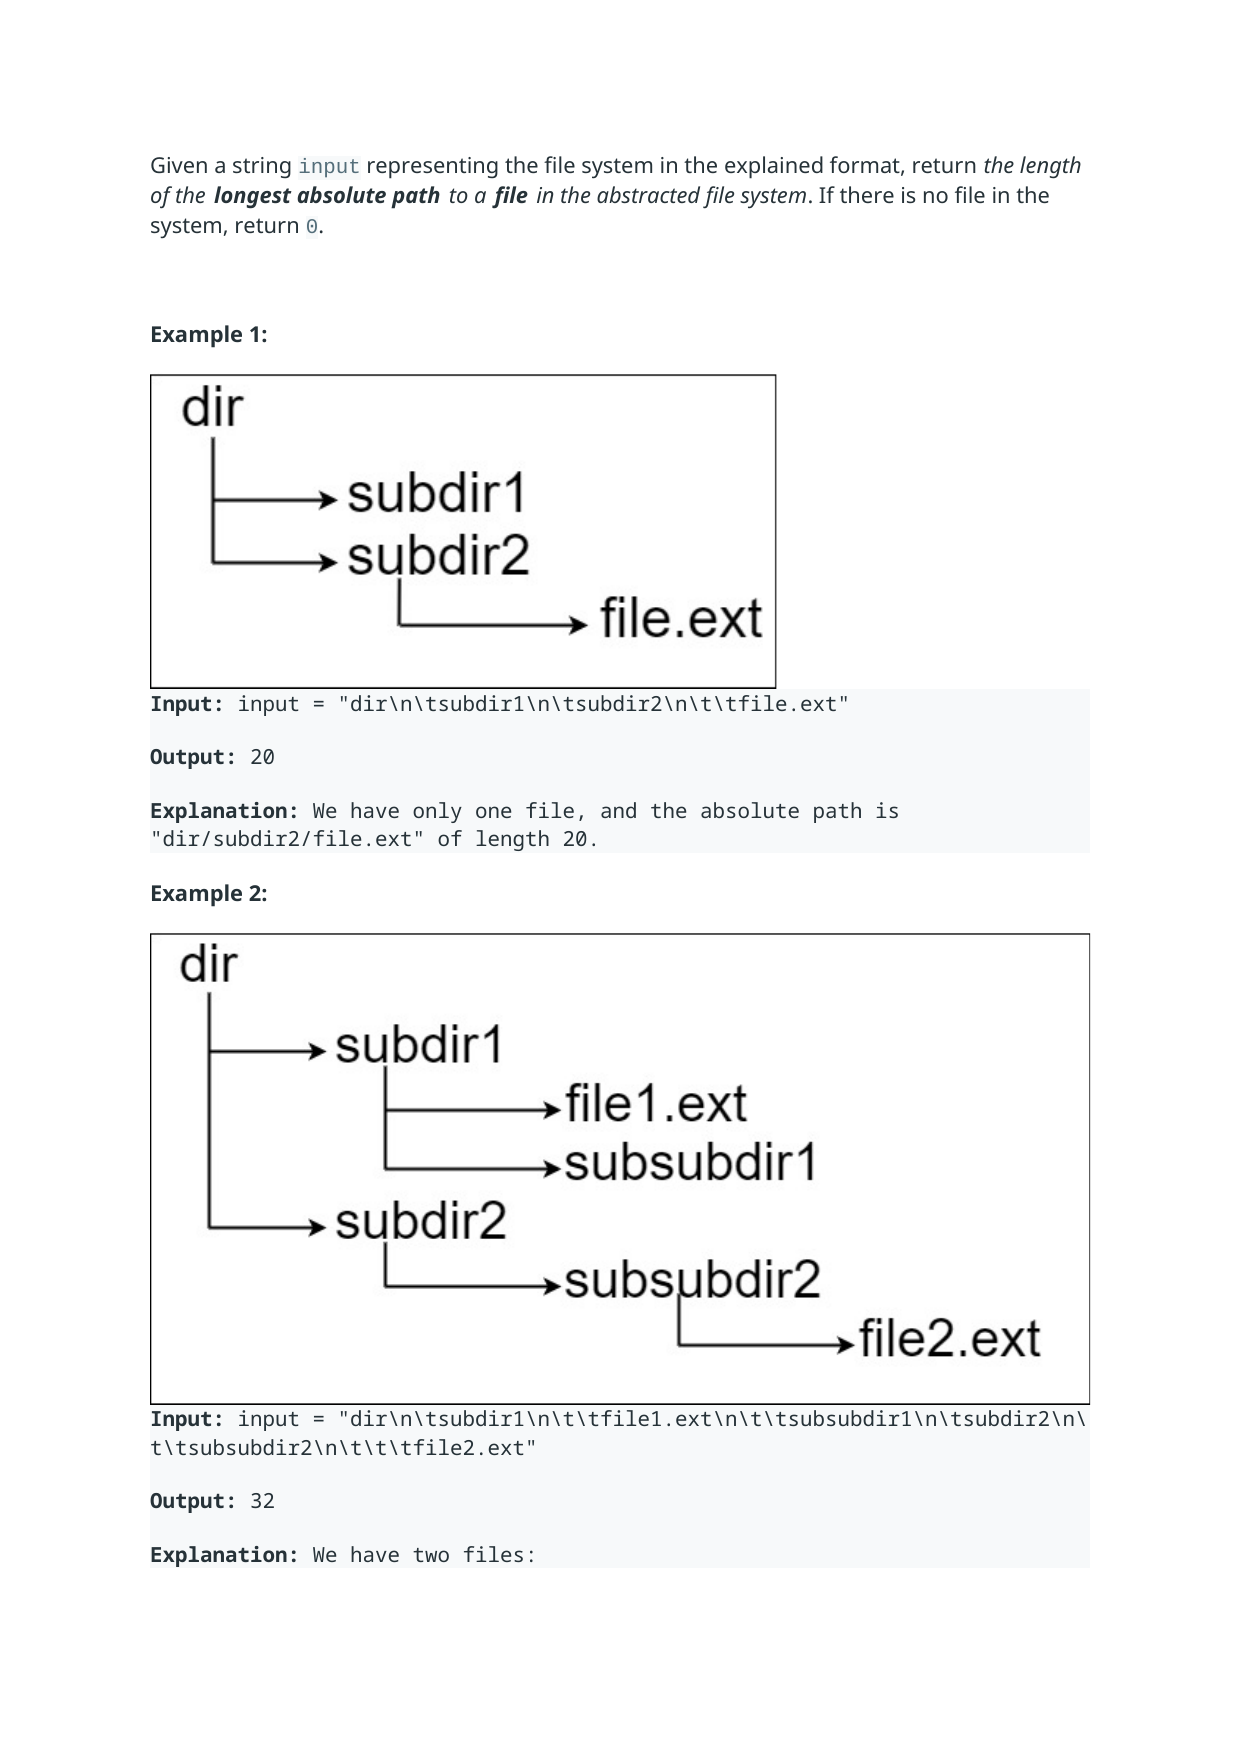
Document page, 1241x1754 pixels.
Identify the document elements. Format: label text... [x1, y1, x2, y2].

picture [150, 373, 777, 689]
text Output: 32 [150, 1486, 1090, 1515]
picture [150, 932, 1091, 1405]
text Input: input = "dir\n\tsubdir1\n\t\tfile1.ext\n\t\tsubsubdir1\n\tsubdir2\n\t\tsubsubdir2\n\t\t\tfile2.ext" [150, 1405, 1090, 1461]
text Example 2: [150, 878, 1090, 907]
text Explanation: We have two files: [150, 1540, 1090, 1568]
text Explanation: We have only one file, and the absolute path is "dir/subdir2/file.ext" of length 20. [150, 796, 1090, 853]
text Output: 20 [150, 742, 1090, 771]
text Given a string input representing the file system in the explained format, return the length of the longest absolute path to a file in the abstracted file system. If there is no file in the system, return 0. [150, 150, 1090, 239]
text Input: input = "dir\n\tsubdir1\n\tsubdir2\n\t\tfile.ext" [150, 689, 1090, 717]
text Example 1: [150, 319, 1090, 349]
